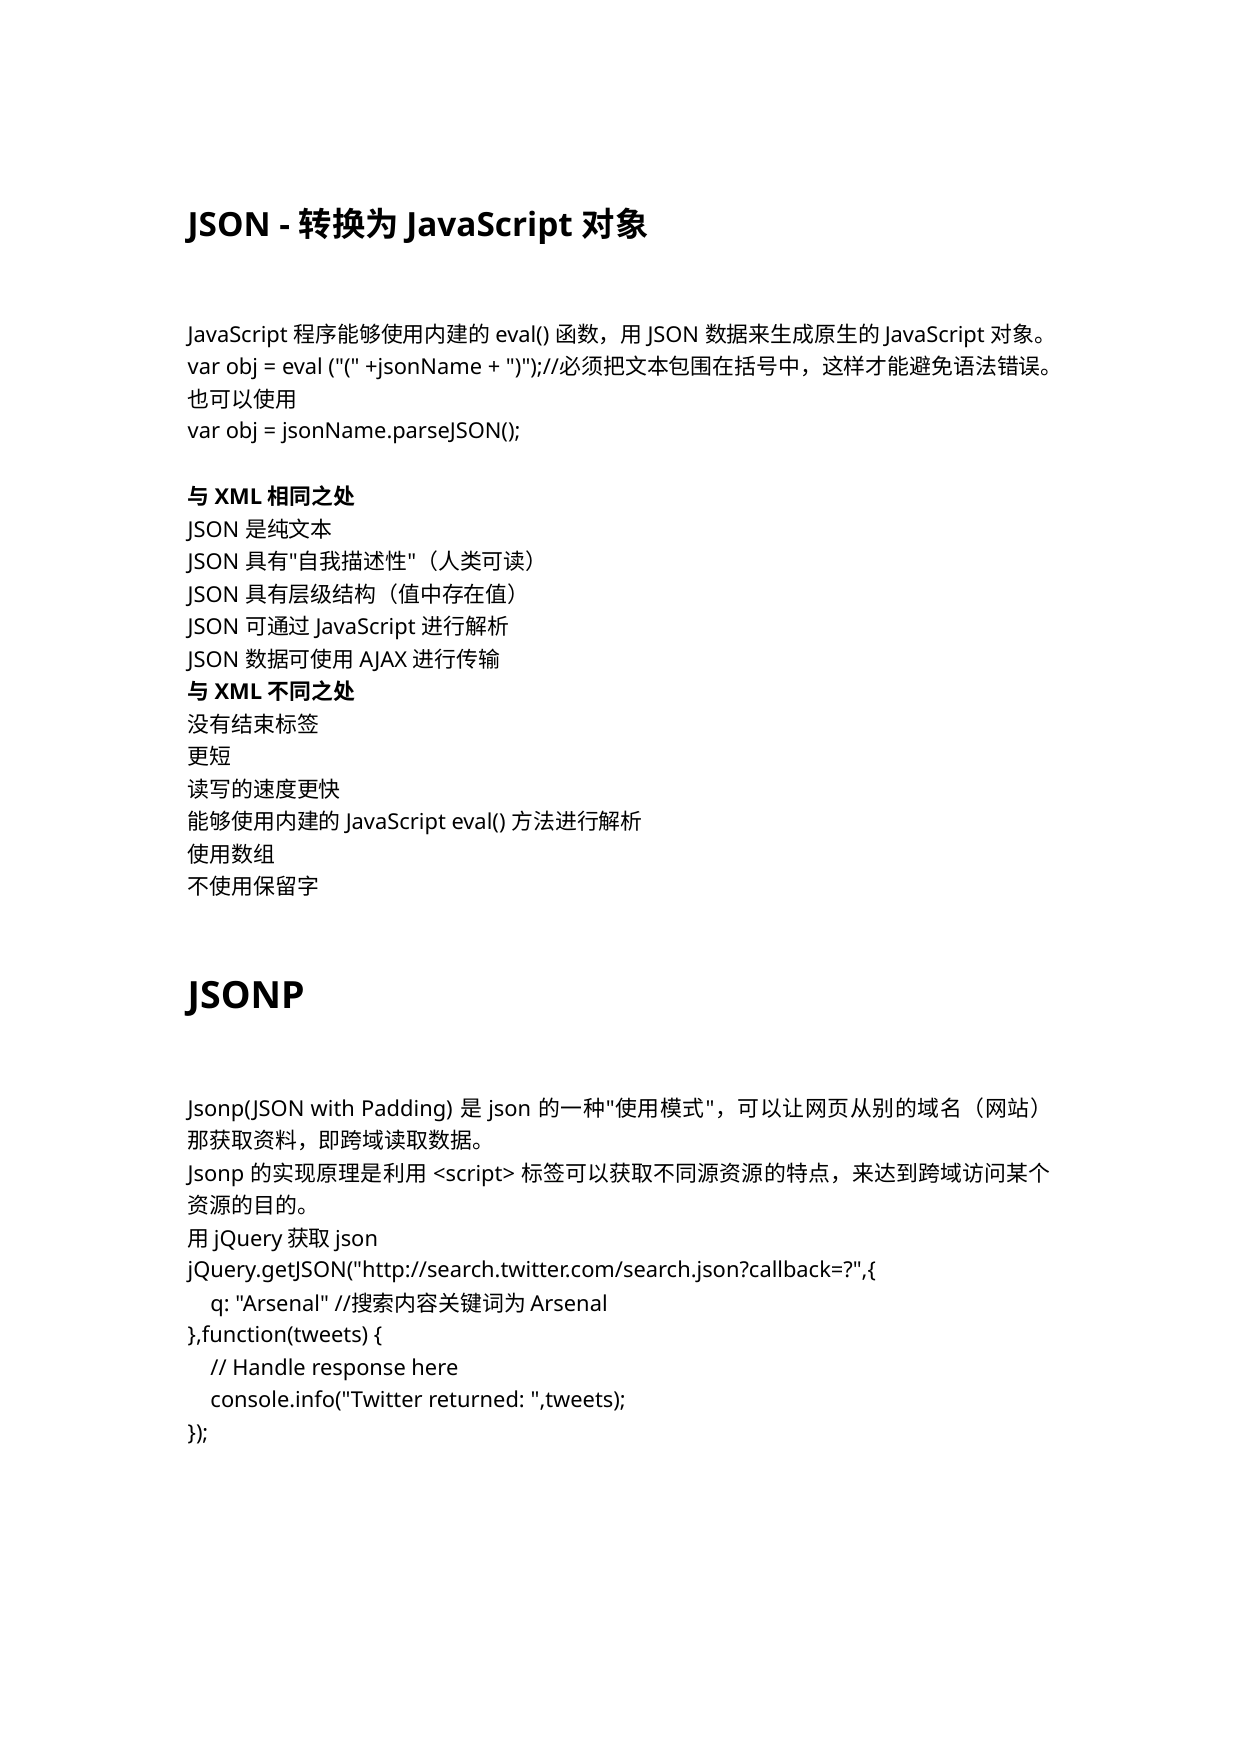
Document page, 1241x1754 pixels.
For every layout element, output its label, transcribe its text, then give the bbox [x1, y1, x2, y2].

text 不使用保留字 [187, 869, 1053, 901]
text 与 XML 不同之处 [187, 674, 1053, 706]
text 读写的速度更快 [187, 771, 1053, 804]
text JSON 具有"自我描述性"（人类可读） [187, 544, 1053, 576]
text var obj = eval ("(" +jsonName + ")");//必须把文本包围在括号中，这样才能避免语法错误。 [187, 349, 1053, 381]
text console.info("Twitter returned: ",tweets); [187, 1383, 1053, 1415]
text Jsonp(JSON with Padding) 是 json 的一种"使用模式"，可以让网页从别的域名（网站）那获取资料，即跨域读取数据。 [187, 1090, 1053, 1155]
text },function(tweets) { [187, 1318, 1053, 1350]
text 用jQuery获取json [187, 1220, 1053, 1253]
text JSON 具有层级结构（值中存在值） [187, 576, 1053, 609]
text q: "Arsenal" //搜索内容关键词为Arsenal [187, 1285, 1053, 1318]
text Jsonp 的实现原理是利用 <script> 标签可以获取不同源资源的特点，来达到跨域访问某个资源的目的。 [187, 1155, 1053, 1220]
text JSON 数据可使用 AJAX 进行传输 [187, 641, 1053, 674]
text }); [187, 1415, 1053, 1448]
text 使用数组 [187, 836, 1053, 869]
text 也可以使用 [187, 381, 1053, 414]
text 能够使用内建的 JavaScript eval() 方法进行解析 [187, 804, 1053, 836]
subtitle JSONP [187, 961, 1053, 1026]
text 没有结束标签 [187, 706, 1053, 739]
text JavaScript 程序能够使用内建的 eval() 函数，用 JSON 数据来生成原生的 JavaScript 对象。 [187, 316, 1053, 349]
subtitle JSON - 转换为 JavaScript 对象 [187, 189, 1053, 254]
text jQuery.getJSON("http://search.twitter.com/search.json?callback=?",{ [187, 1253, 1053, 1285]
text JSON 可通过 JavaScript 进行解析 [187, 609, 1053, 641]
text var obj = jsonName.parseJSON(); [187, 414, 1053, 446]
text 与 XML 相同之处 [187, 479, 1053, 511]
text 更短 [187, 739, 1053, 771]
text JSON 是纯文本 [187, 511, 1053, 544]
text // Handle response here [187, 1350, 1053, 1383]
